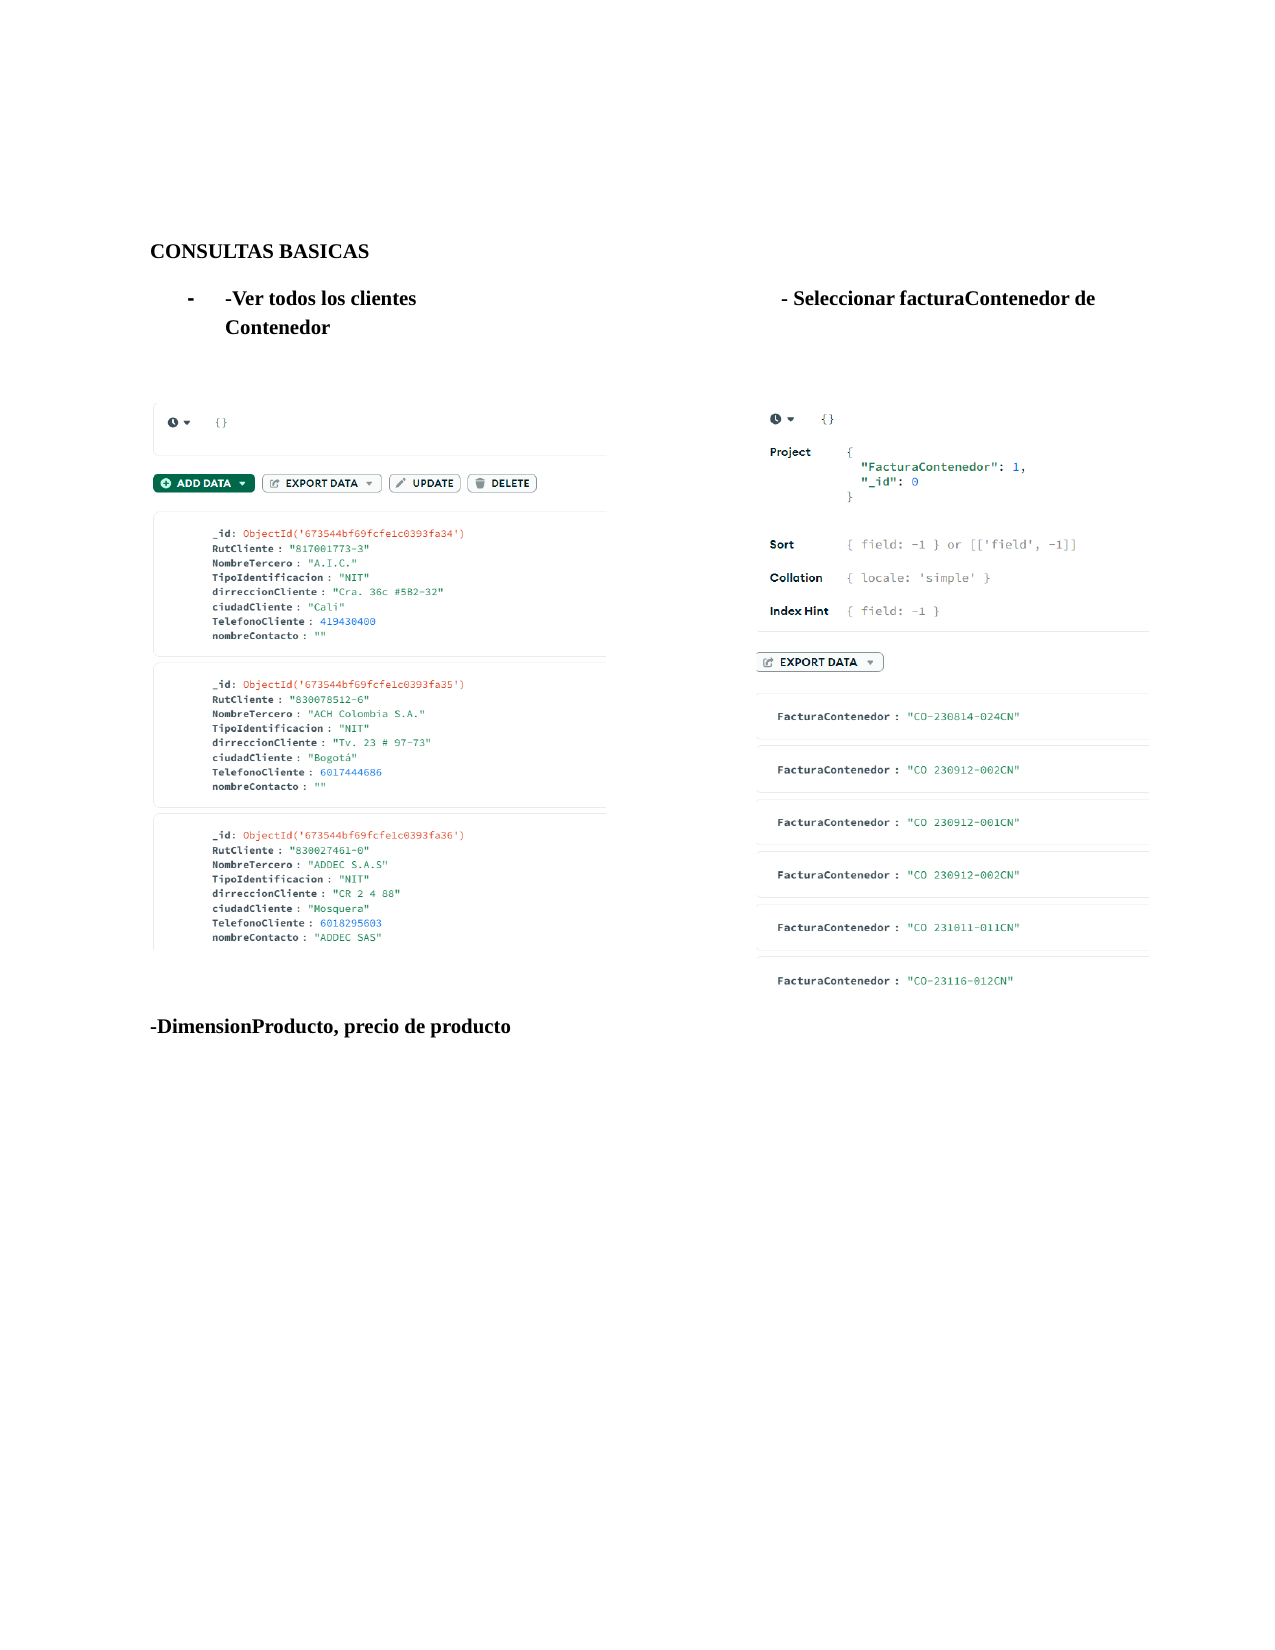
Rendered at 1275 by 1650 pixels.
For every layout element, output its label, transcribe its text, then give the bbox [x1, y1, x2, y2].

picture [756, 403, 1149, 990]
text -DimensionProducto, precio de producto [150, 1014, 1125, 1038]
list -Ver todos los clientes - Seleccionar facturaContenedor de Contenedor [187, 283, 1125, 339]
picture [150, 403, 607, 950]
text CONSULTAS BASICAS [150, 238, 1125, 263]
